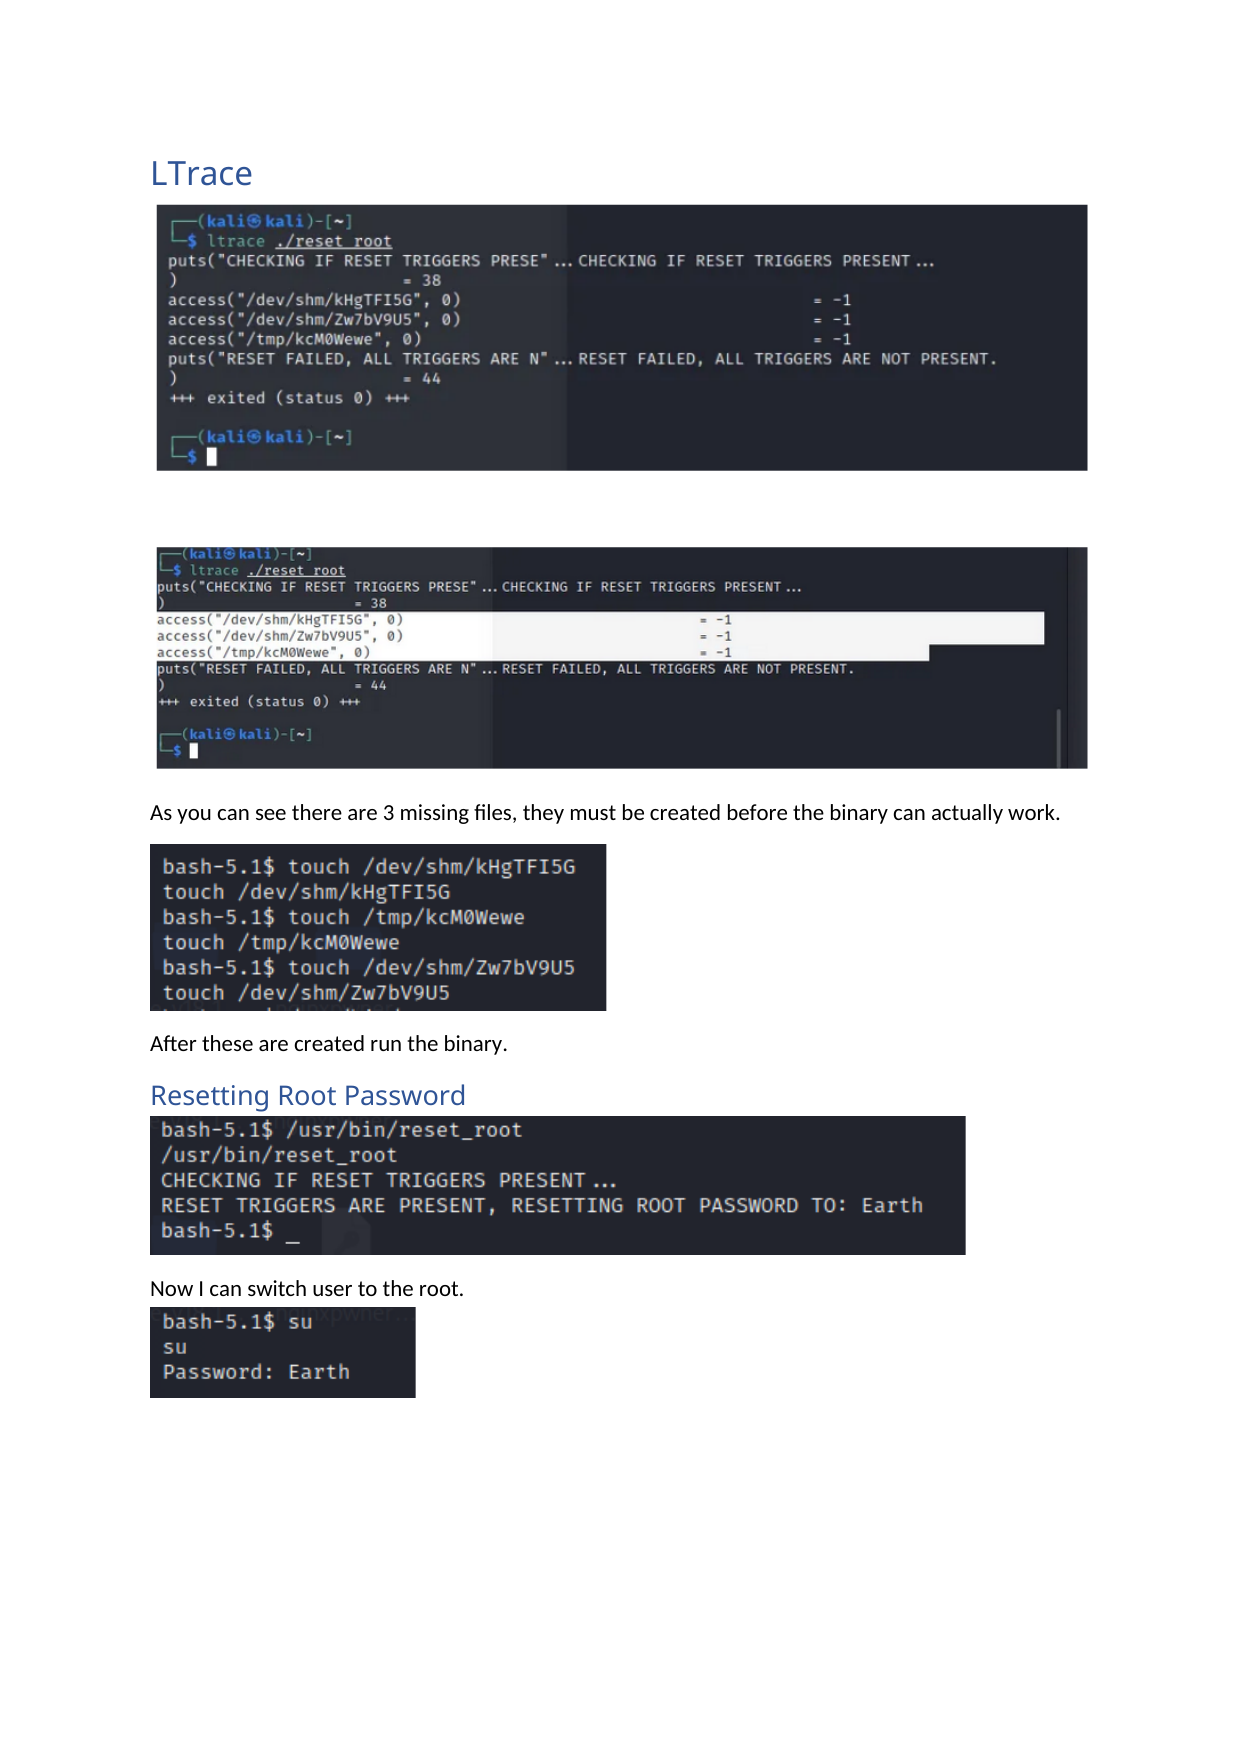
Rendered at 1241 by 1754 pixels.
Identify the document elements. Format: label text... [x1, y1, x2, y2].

text After these are created run the binary. [150, 1029, 1090, 1057]
picture [150, 844, 607, 1011]
text Now I can switch user to the root. [150, 1274, 1090, 1302]
picture [150, 198, 1091, 779]
subtitle LTrace [150, 150, 1090, 195]
text As you can see there are 3 missing files, they must be created before the binary can actually work. [150, 798, 1090, 826]
subtitle Resetting Root Password [150, 1076, 1090, 1113]
picture [150, 1307, 416, 1398]
picture [150, 1116, 966, 1255]
